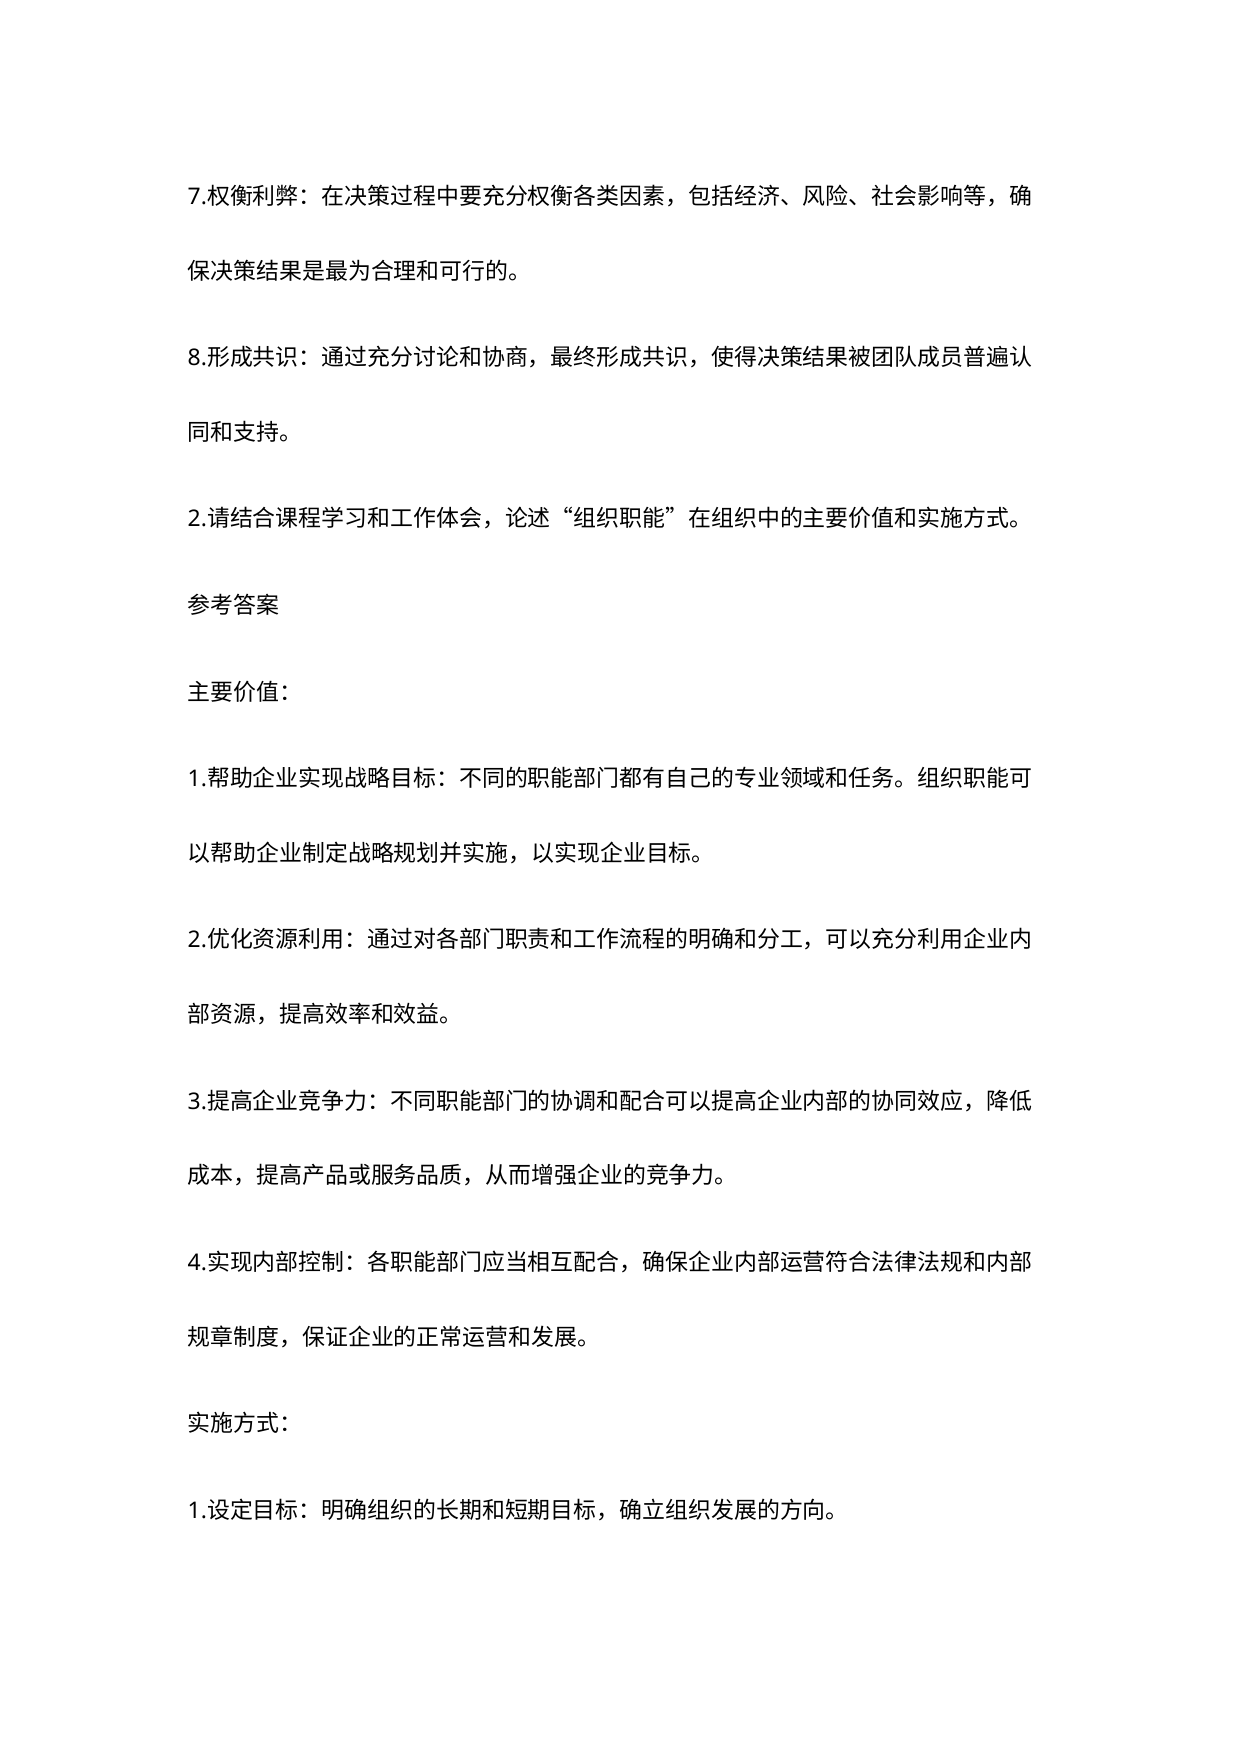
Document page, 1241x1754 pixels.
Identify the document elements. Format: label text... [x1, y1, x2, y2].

text 8.形成共识：通过充分讨论和协商，最终形成共识，使得决策结果被团队成员普遍认同和支持。 [187, 323, 1053, 463]
text 3.提高企业竞争力：不同职能部门的协调和配合可以提高企业内部的协同效应，降低成本，提高产品或服务品质，从而增强企业的竞争力。 [187, 1067, 1053, 1206]
text 1.设定目标：明确组织的长期和短期目标，确立组织发展的方向。 [187, 1476, 1053, 1541]
text 1.帮助企业实现战略目标：不同的职能部门都有自己的专业领域和任务。组织职能可以帮助企业制定战略规划并实施，以实现企业目标。 [187, 744, 1053, 884]
text 7.权衡利弊：在决策过程中要充分权衡各类因素，包括经济、风险、社会影响等，确保决策结果是最为合理和可行的。 [187, 162, 1053, 302]
text 4.实现内部控制：各职能部门应当相互配合，确保企业内部运营符合法律法规和内部规章制度，保证企业的正常运营和发展。 [187, 1228, 1053, 1368]
text 2.优化资源利用：通过对各部门职责和工作流程的明确和分工，可以充分利用企业内部资源，提高效率和效益。 [187, 906, 1053, 1045]
text 2.请结合课程学习和工作体会，论述“组织职能”在组织中的主要价值和实施方式。 [187, 484, 1053, 549]
text 参考答案 [187, 571, 1053, 636]
text 主要价值： [187, 658, 1053, 723]
text 实施方式： [187, 1389, 1053, 1454]
